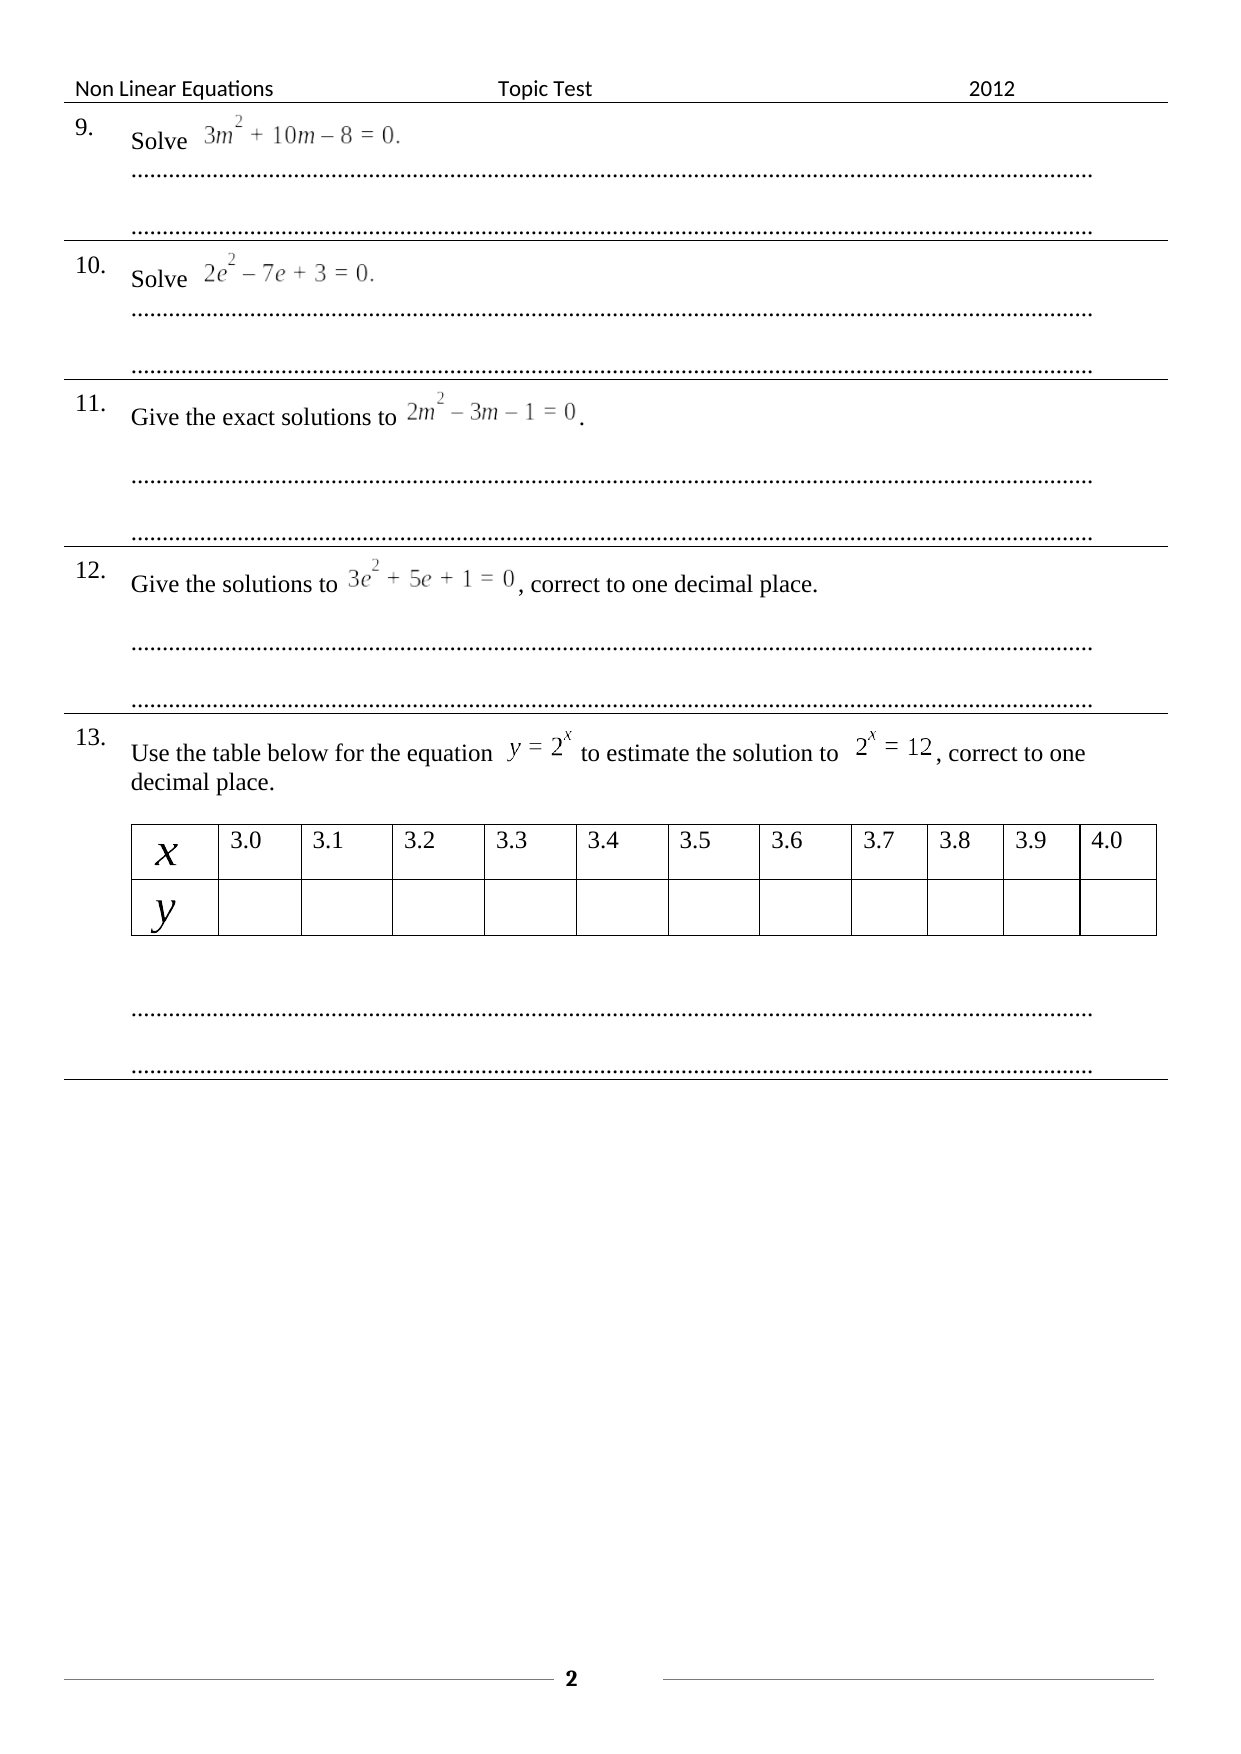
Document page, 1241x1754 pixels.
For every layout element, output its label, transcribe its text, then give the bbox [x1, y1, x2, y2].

table_cell 12. [64, 547, 119, 713]
table_cell 13. [64, 714, 119, 1078]
table_cell 11. [64, 380, 119, 546]
table_cell 9. [64, 103, 119, 240]
table_cell Give the solutions to , correct to one decimal place. .......................................................................................................................................................... .......................................................................................................................................................... [119, 547, 1168, 713]
table_cell Use the table below for the equation to estimate the solution to , correct to one decimal place. .......................................................................................................................................................... .......................................................................................................................................................... [119, 714, 1168, 1078]
table_cell 10. [64, 241, 119, 378]
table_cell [119, 103, 1168, 240]
table_cell Give the exact solutions to . .......................................................................................................................................................... .......................................................................................................................................................... [119, 380, 1168, 546]
